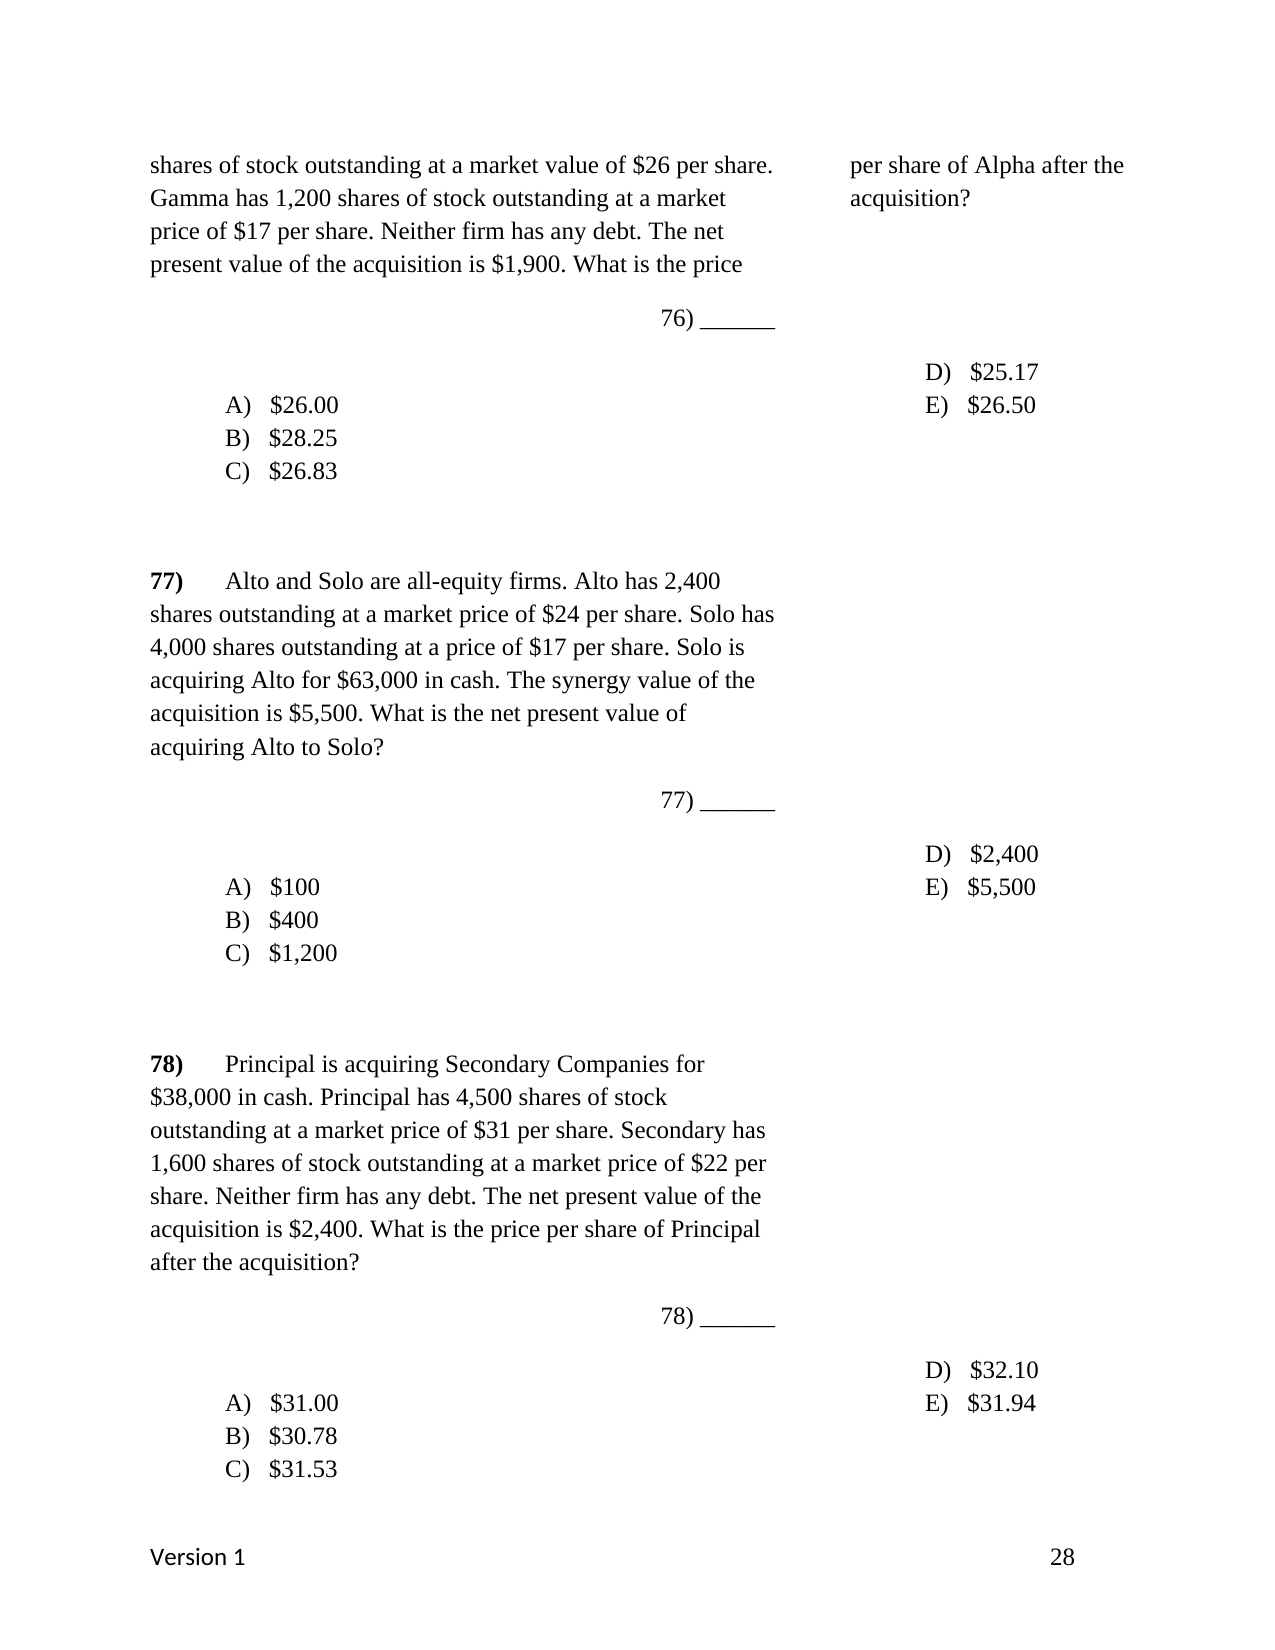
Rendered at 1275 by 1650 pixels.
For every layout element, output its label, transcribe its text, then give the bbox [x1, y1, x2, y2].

text 78) ______ [150, 1301, 775, 1330]
text A) $100 B) $400 C) $1,200 D) $2,400 E) $5,500 [150, 839, 775, 967]
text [850, 150, 1125, 212]
text 77) ______ [150, 785, 775, 814]
text A) $26.00 B) $28.25 C) $26.83 D) $25.17 E) $26.50 [850, 357, 1125, 452]
text A) $26.00 B) $28.25 C) $26.83 D) $25.17 E) $26.50 [150, 357, 775, 484]
text A) $31.00 B) $30.78 C) $31.53 D) $32.10 E) $31.94 [150, 1355, 775, 1483]
text 78) Principal is acquiring Secondary Companies for $38,000 in cash. Principal has 4,500 shares of stock outstanding at a market price of $31 per share. Secondary has 1,600 shares of stock outstanding at a market price of $22 per share. Neither firm has any debt. The net present value of the acquisition is $2,400. What is the price per share of Principal after the acquisition? [150, 1049, 775, 1276]
text 77) Alto and Solo are all-equity firms. Alto has 2,400 shares outstanding at a market price of $24 per share. Solo has 4,000 shares outstanding at a price of $17 per share. Solo is acquiring Alto for $63,000 in cash. The synergy value of the acquisition is $5,500. What is the net present value of acquiring Alto to Solo? [150, 566, 775, 760]
text A) $31.00 B) $30.78 C) $31.53 D) $32.10 E) $31.94 [850, 1355, 1125, 1449]
text A) $100 B) $400 C) $1,200 D) $2,400 E) $5,500 [850, 839, 1125, 934]
text 76) ______ [150, 303, 775, 332]
